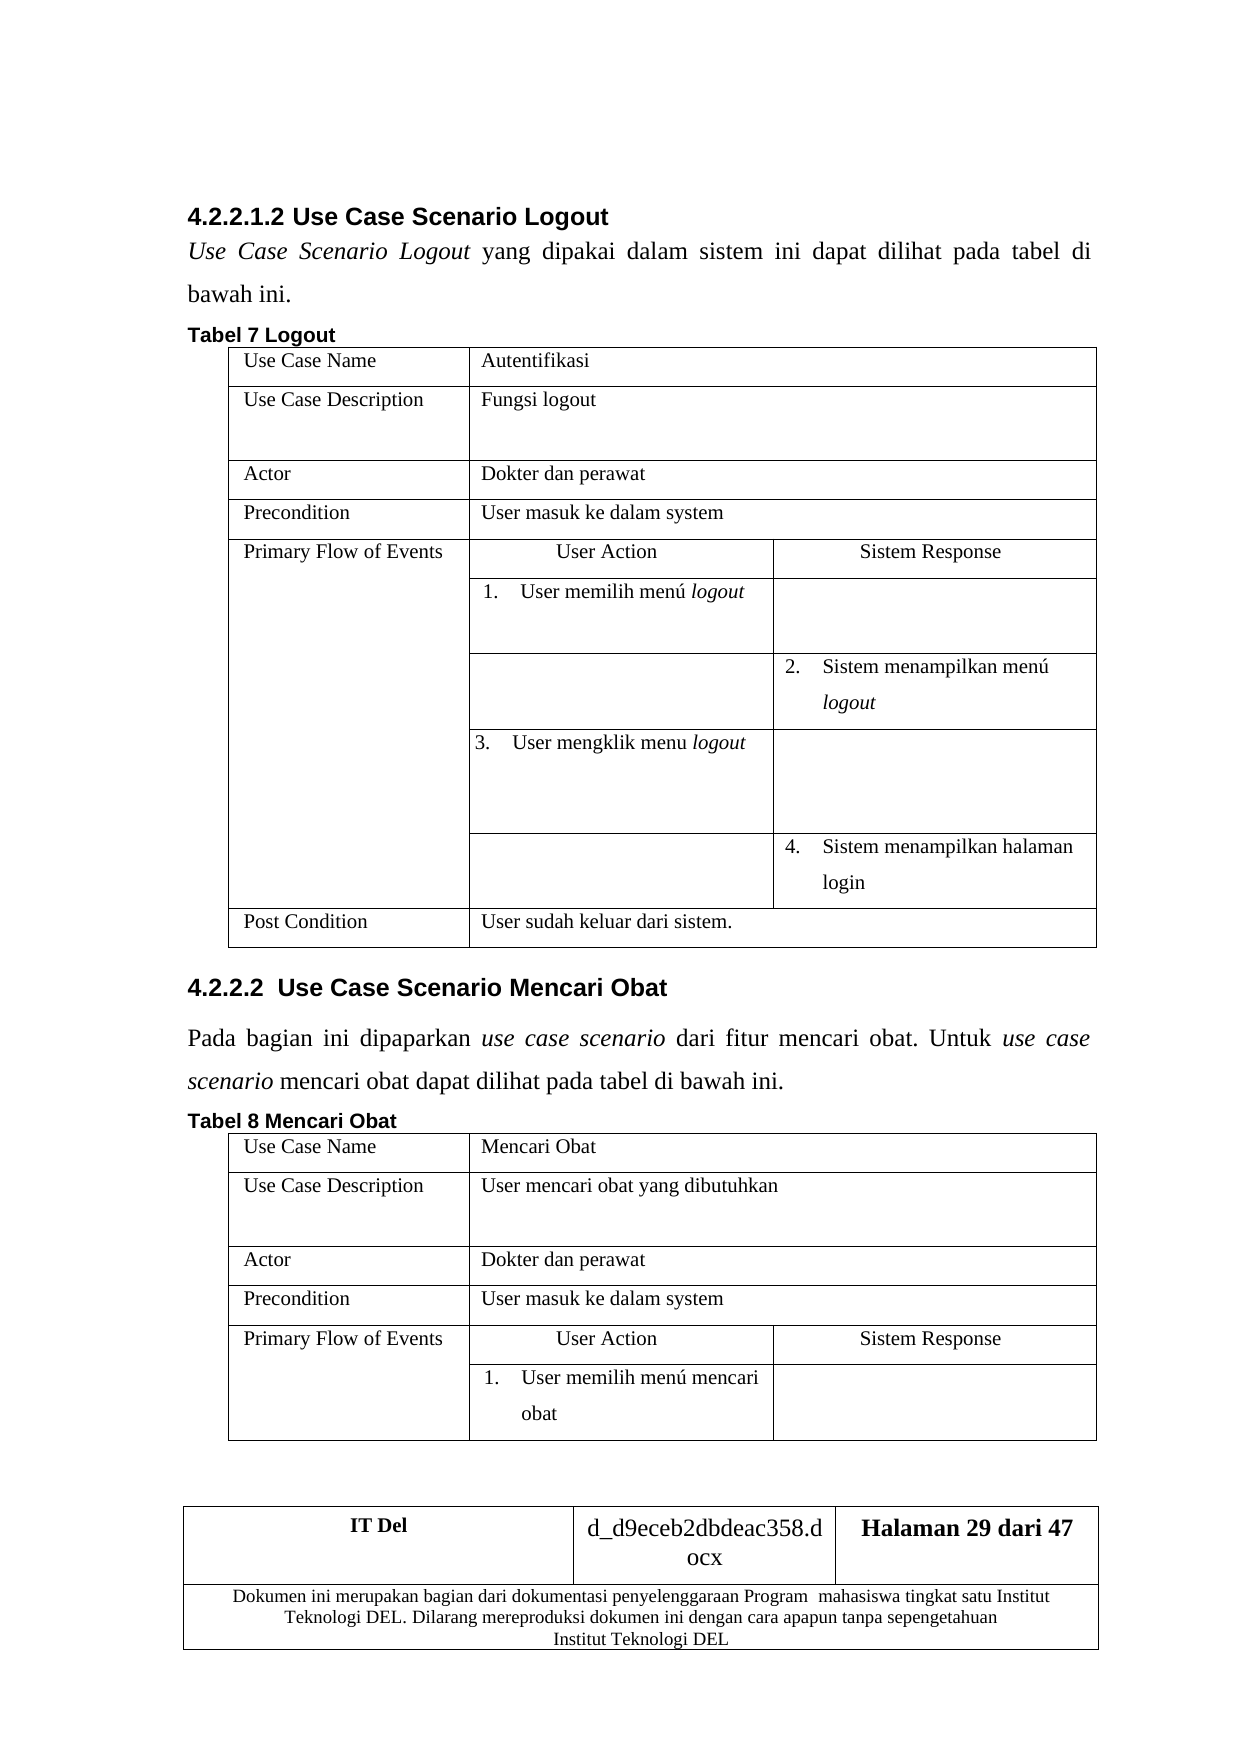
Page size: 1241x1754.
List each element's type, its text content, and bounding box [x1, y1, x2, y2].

table_cell Sistem menampilkan halaman login [774, 834, 1096, 908]
table_header Use Case Name [229, 1134, 469, 1172]
table_cell User memilih menú logout [470, 579, 773, 653]
table_cell [470, 834, 773, 908]
subtitle Use Case Scenario Logout [187, 201, 1092, 230]
text Use Case Scenario Logout yang dipakai dalam sistem ini dapat dilihat pada tabel di bawah ini. [187, 236, 1092, 308]
table_cell Primary Flow of Events [229, 540, 469, 908]
table_cell Post Condition [229, 909, 469, 947]
table_cell Fungsi logout [470, 387, 1096, 460]
table_cell Actor [229, 1247, 469, 1285]
table_cell [774, 730, 1096, 832]
table_cell Primary Flow of Events [229, 1326, 469, 1439]
table_header Use Case Name [229, 348, 469, 386]
table_cell Use Case Description [229, 387, 469, 460]
table_cell Precondition [229, 1286, 469, 1325]
table_cell [470, 654, 773, 729]
table_cell Precondition [229, 500, 469, 538]
table_cell Sistem Response [774, 1326, 1096, 1364]
table_cell User sudah keluar dari sistem. [470, 909, 1096, 947]
table_header Mencari Obat [470, 1134, 1096, 1172]
table_cell User masuk ke dalam system [470, 500, 1096, 538]
table_cell [774, 1365, 1096, 1439]
text Tabel 8 Mencari Obat [187, 1109, 1092, 1133]
text Pada bagian ini dipaparkan use case scenario dari fitur mencari obat. Untuk use case scenario mencari obat dapat dilihat pada tabel di bawah ini. [187, 1023, 1092, 1094]
table_cell User masuk ke dalam system [470, 1286, 1096, 1325]
table_cell Actor [229, 461, 469, 499]
table_cell User Action [470, 1326, 773, 1364]
table_cell Sistem menampilkan menú logout [774, 654, 1096, 729]
table_cell User mencari obat yang dibutuhkan [470, 1173, 1096, 1246]
table_cell Use Case Description [229, 1173, 469, 1246]
table_cell Sistem Response [774, 540, 1096, 578]
text Tabel 7 Logout [187, 323, 1092, 347]
table_header Autentifikasi [470, 348, 1096, 386]
table_cell Dokter dan perawat [470, 461, 1096, 499]
table_cell Dokter dan perawat [470, 1247, 1096, 1285]
table_cell User memilih menú mencari obat [470, 1365, 773, 1439]
table_cell User Action [470, 540, 773, 578]
table_cell User mengklik menu logout [470, 730, 773, 832]
table_cell [774, 579, 1096, 653]
subtitle Use Case Scenario Mencari Obat [187, 973, 1092, 1002]
